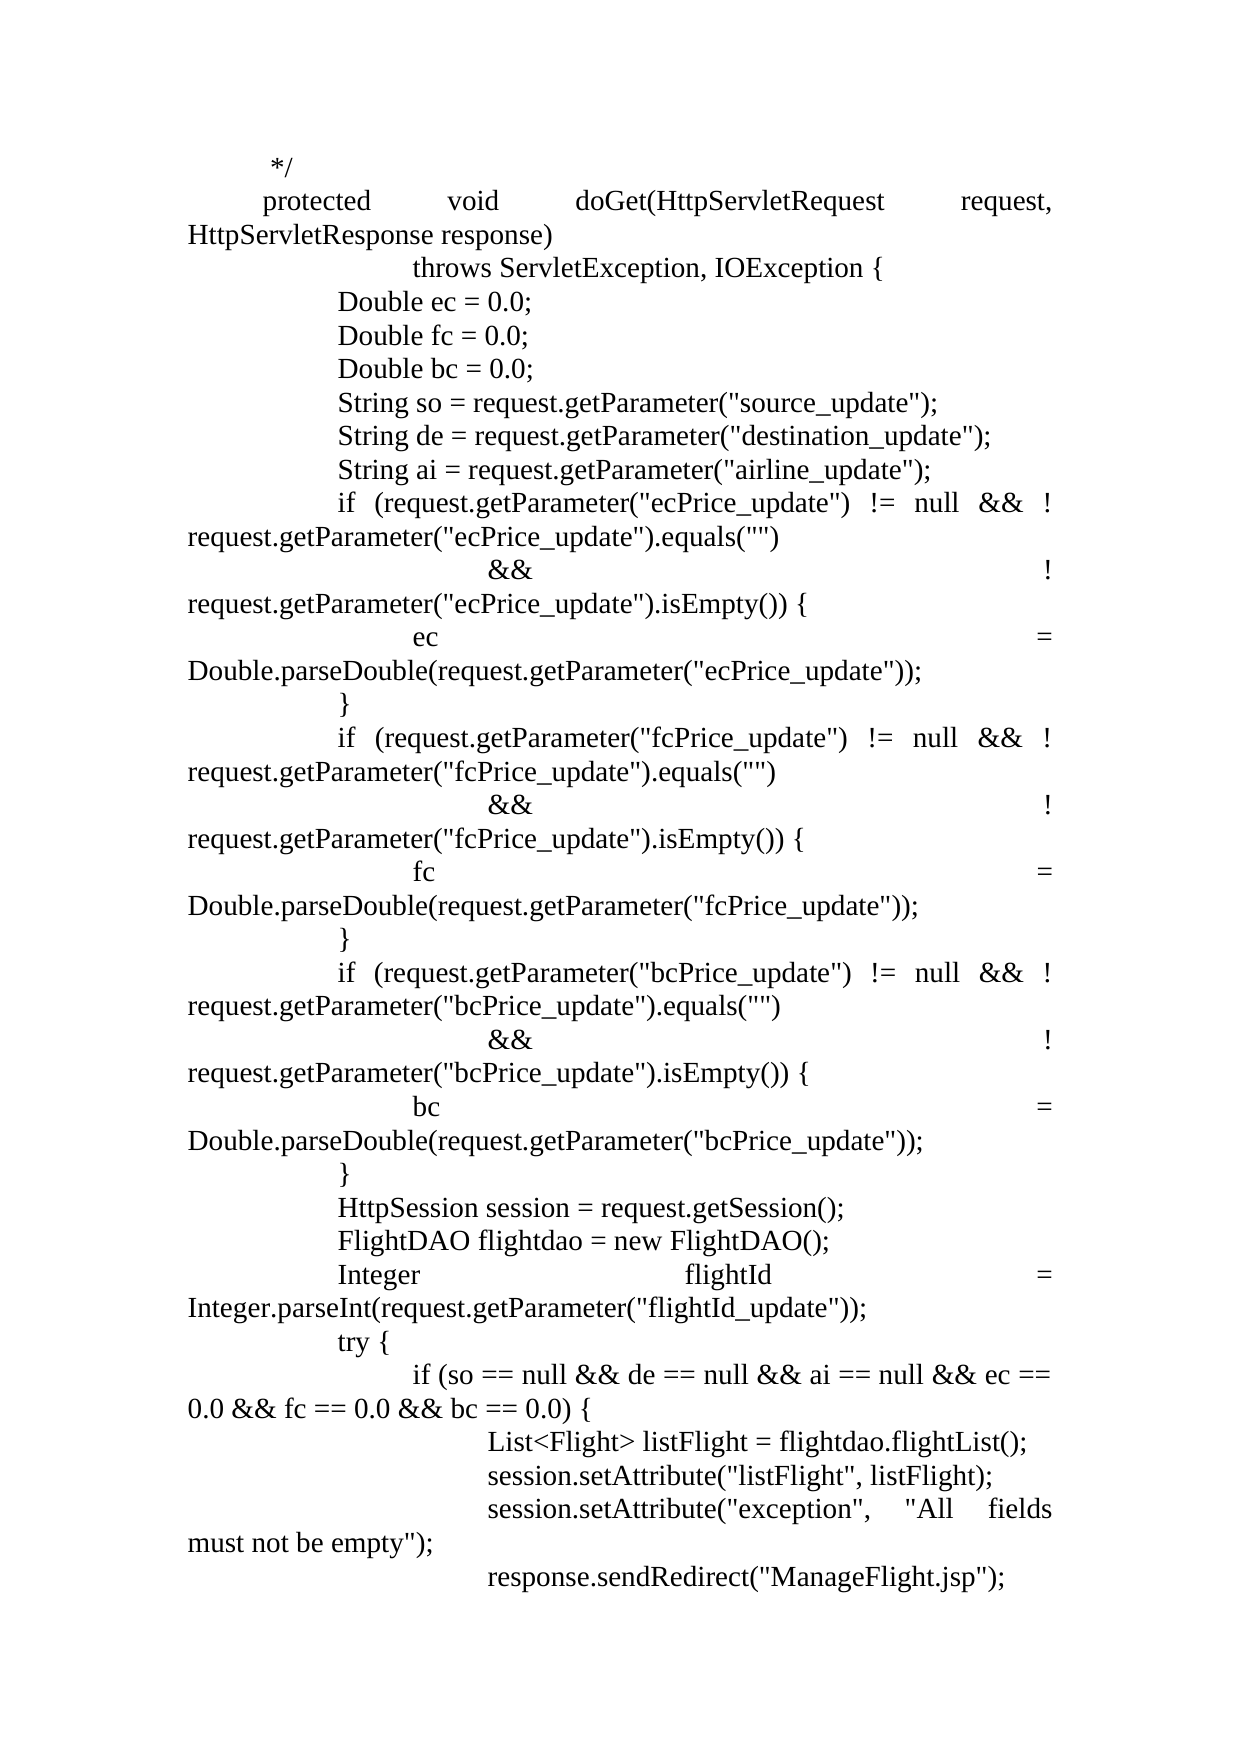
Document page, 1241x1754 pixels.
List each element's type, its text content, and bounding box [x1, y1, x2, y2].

text List<Flight> listFlight = flightdao.flightList(); [187, 1424, 1053, 1458]
text Double fc = 0.0; [187, 318, 1053, 351]
text FlightDAO flightdao = new FlightDAO(); [187, 1223, 1053, 1257]
text response.sendRedirect("ManageFlight.jsp"); [187, 1559, 1053, 1592]
text String so = request.getParameter("source_update"); [187, 385, 1053, 418]
text Double bc = 0.0; [187, 351, 1053, 385]
text bc = Double.parseDouble(request.getParameter("bcPrice_update")); [187, 1089, 1053, 1156]
text fc = Double.parseDouble(request.getParameter("fcPrice_update")); [187, 854, 1053, 921]
text && !request.getParameter("fcPrice_update").isEmpty()) { [187, 787, 1053, 854]
text } [187, 687, 1053, 720]
text if (request.getParameter("bcPrice_update") != null && !request.getParameter("bcPrice_update").equals("") [187, 955, 1053, 1022]
text */ [187, 150, 1053, 183]
text session.setAttribute("exception", "All fields must not be empty"); [187, 1492, 1053, 1559]
text if (so == null && de == null && ai == null && ec == 0.0 && fc == 0.0 && bc == 0.0) { [187, 1357, 1053, 1424]
text String ai = request.getParameter("airline_update"); [187, 452, 1053, 485]
text && !request.getParameter("bcPrice_update").isEmpty()) { [187, 1022, 1053, 1089]
text String de = request.getParameter("destination_update"); [187, 418, 1053, 452]
text } [187, 1156, 1053, 1190]
text throws ServletException, IOException { [187, 251, 1053, 284]
text Double ec = 0.0; [187, 284, 1053, 318]
text && !request.getParameter("ecPrice_update").isEmpty()) { [187, 552, 1053, 619]
text ec = Double.parseDouble(request.getParameter("ecPrice_update")); [187, 619, 1053, 687]
text try { [187, 1324, 1053, 1357]
text HttpSession session = request.getSession(); [187, 1190, 1053, 1223]
text protected void doGet(HttpServletRequest request, HttpServletResponse response) [187, 183, 1053, 251]
text if (request.getParameter("fcPrice_update") != null && !request.getParameter("fcPrice_update").equals("") [187, 720, 1053, 787]
text if (request.getParameter("ecPrice_update") != null && !request.getParameter("ecPrice_update").equals("") [187, 485, 1053, 552]
text Integer flightId = Integer.parseInt(request.getParameter("flightId_update")); [187, 1257, 1053, 1324]
text } [187, 921, 1053, 955]
text session.setAttribute("listFlight", listFlight); [187, 1458, 1053, 1492]
